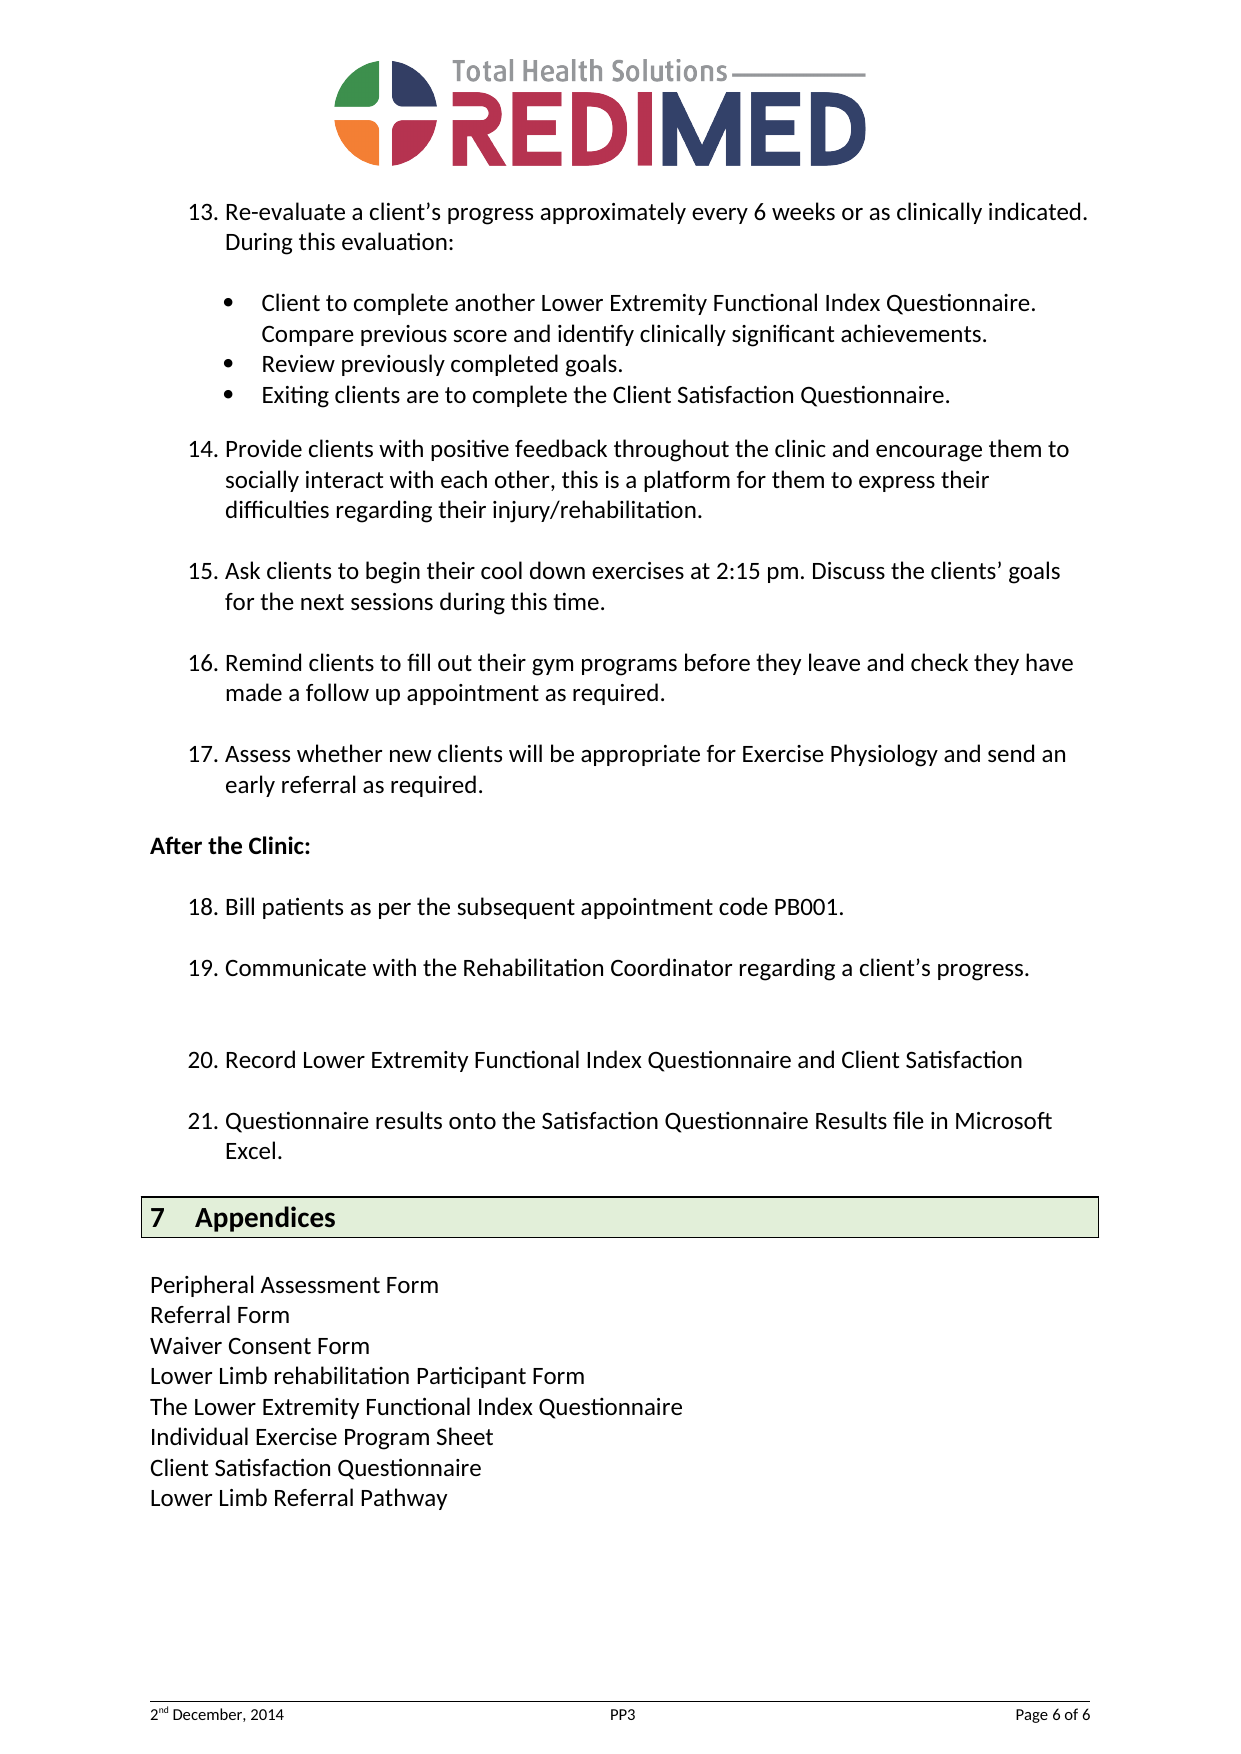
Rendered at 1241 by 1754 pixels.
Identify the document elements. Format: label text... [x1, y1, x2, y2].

list Questionnaire results onto the Satisfaction Questionnaire Results file in Microsoft Excel. [187, 1105, 1090, 1166]
list Assess whether new clients will be appropriate for Exercise Physiology and send an early referral as required. [187, 739, 1090, 800]
text After the Clinic: [150, 830, 1090, 861]
list Re-evaluate a client’s progress approximately every 6 weeks or as clinically indicated. During this evaluation: [187, 196, 1090, 257]
list Provide clients with positive feedback throughout the clinic and encourage them to socially interact with each other, this is a platform for them to express their difficulties regarding their injury/rehabilitation. [187, 433, 1090, 525]
text Waiver Consent Form [150, 1330, 1090, 1360]
text The Lower Extremity Functional Index Questionnaire [150, 1391, 1090, 1421]
picture [334, 59, 866, 166]
subtitle Appendices [142, 1198, 1098, 1237]
text Lower Limb rehabilitation Participant Form [150, 1360, 1090, 1391]
list Client to complete another Lower Extremity Functional Index Questionnaire. Compare previous score and identify clinically significant achievements. [224, 287, 1090, 348]
text Referral Form [150, 1299, 1090, 1330]
text Lower Limb Referral Pathway [150, 1482, 1090, 1513]
text Client Satisfaction Questionnaire [150, 1452, 1090, 1482]
list Communicate with the Rehabilitation Coordinator regarding a client’s progress. [187, 952, 1090, 983]
list Record Lower Extremity Functional Index Questionnaire and Client Satisfaction [187, 1044, 1090, 1074]
list Review previously completed goals. [224, 348, 1090, 379]
list Ask clients to begin their cool down exercises at 2:15 pm. Discuss the clients’ goals for the next sessions during this time. [187, 556, 1090, 617]
text Peripheral Assessment Form [150, 1269, 1090, 1299]
list Exiting clients are to complete the Client Satisfaction Questionnaire. [224, 379, 1090, 409]
list Remind clients to fill out their gym programs before they leave and check they have made a follow up appointment as required. [187, 647, 1090, 708]
list Bill patients as per the subsequent appointment code PB001. [187, 891, 1090, 922]
text Individual Exercise Program Sheet [150, 1421, 1090, 1452]
